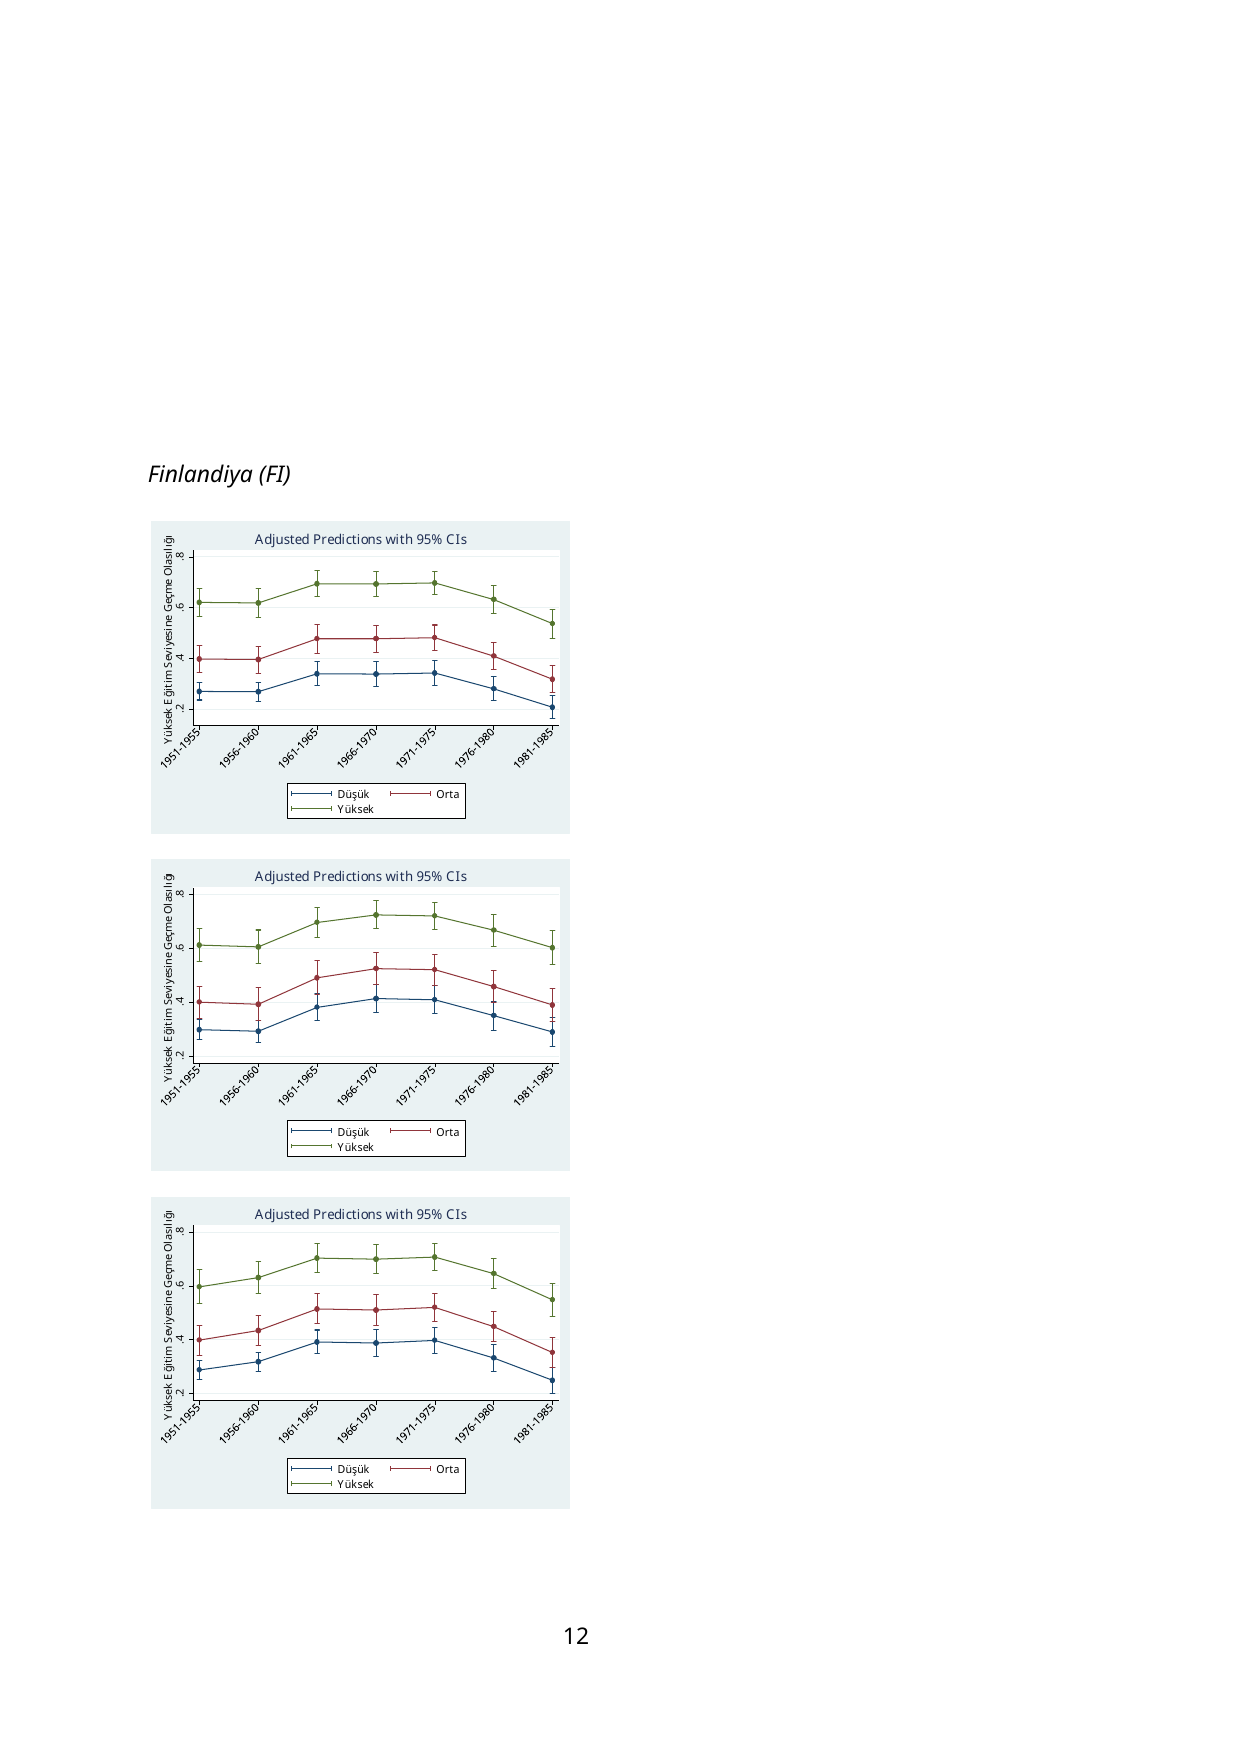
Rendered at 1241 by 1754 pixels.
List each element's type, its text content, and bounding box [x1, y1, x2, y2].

text Finlandiya (FI) [148, 458, 1004, 490]
